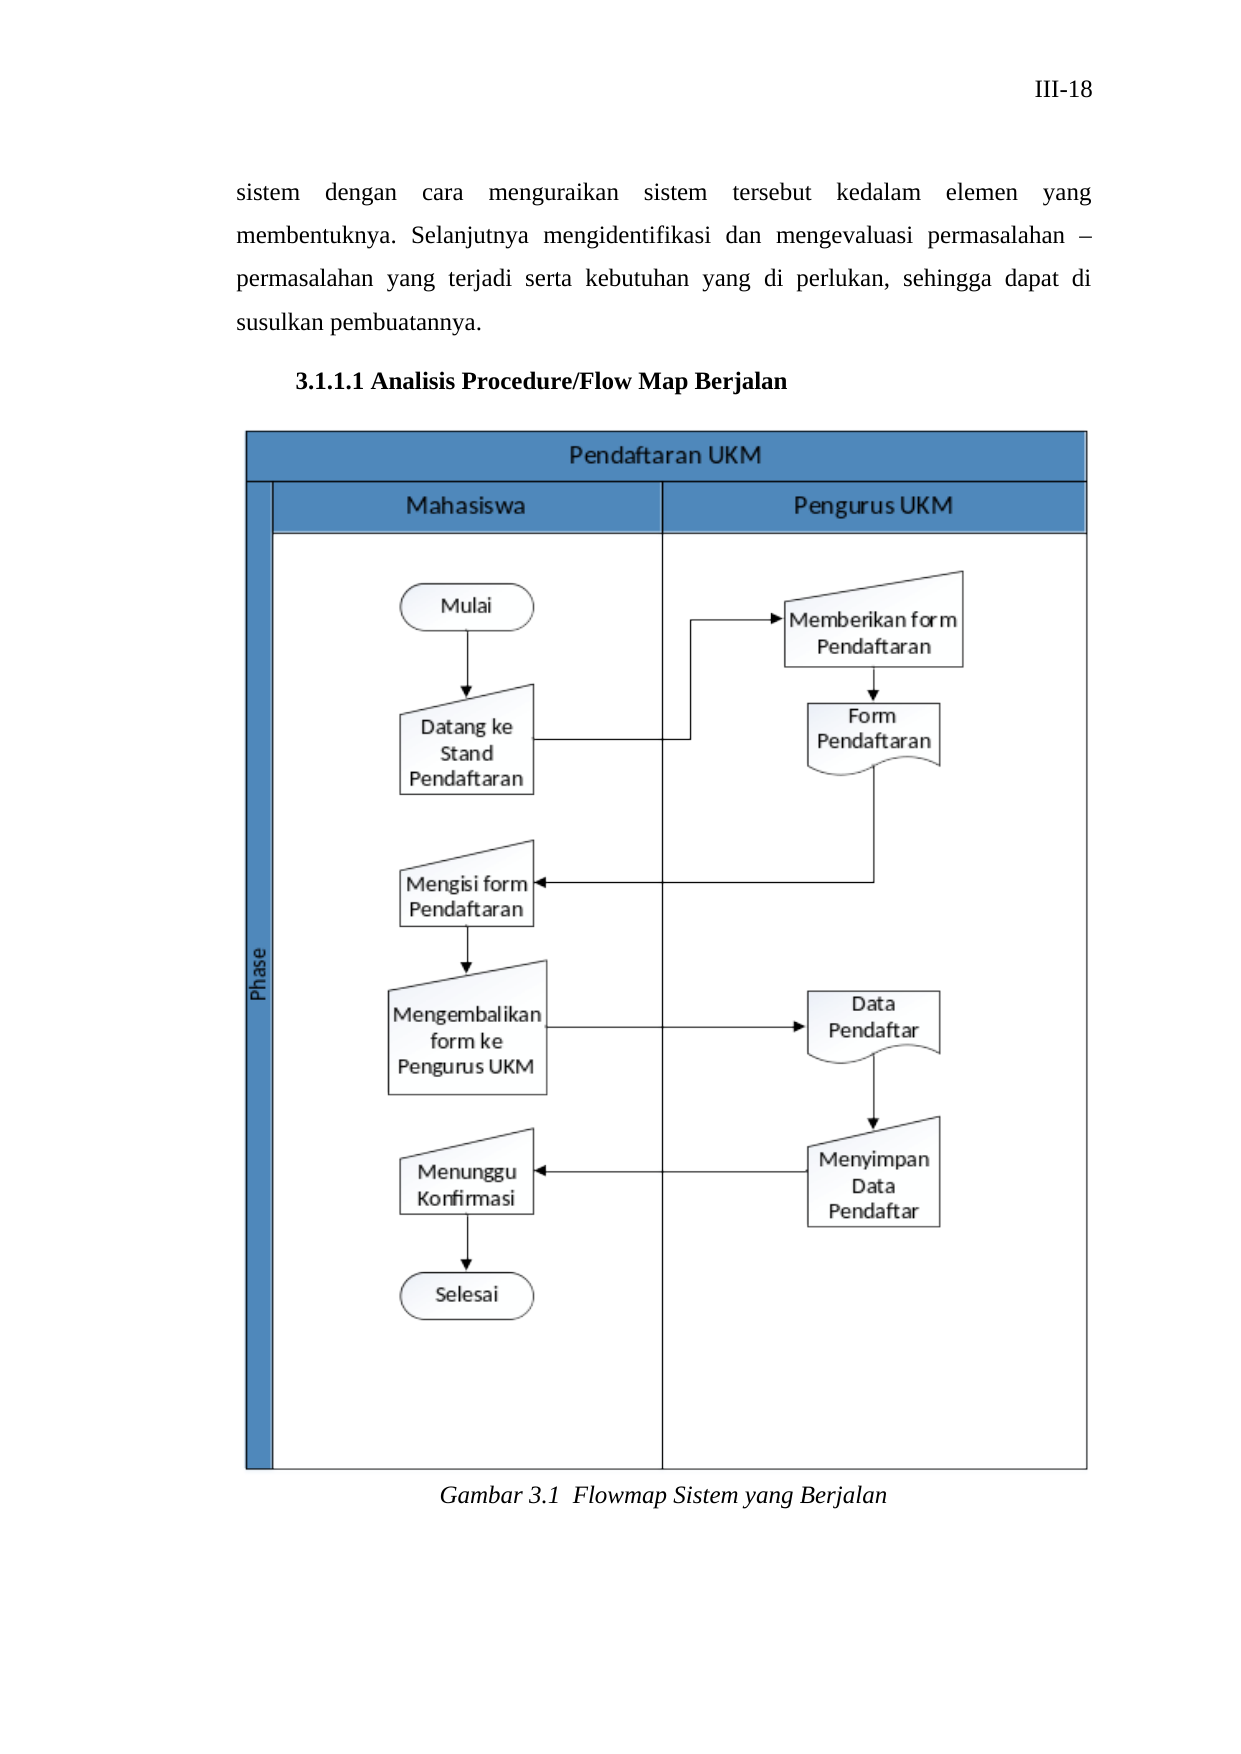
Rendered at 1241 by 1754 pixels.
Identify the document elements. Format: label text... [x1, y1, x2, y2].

text 3.1.1.1 Analisis Procedure/Flow Map Berjalan [295, 366, 1092, 395]
text Gambar 3.1 Flowmap Sistem yang Berjalan [236, 1480, 1092, 1509]
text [236, 177, 1092, 335]
